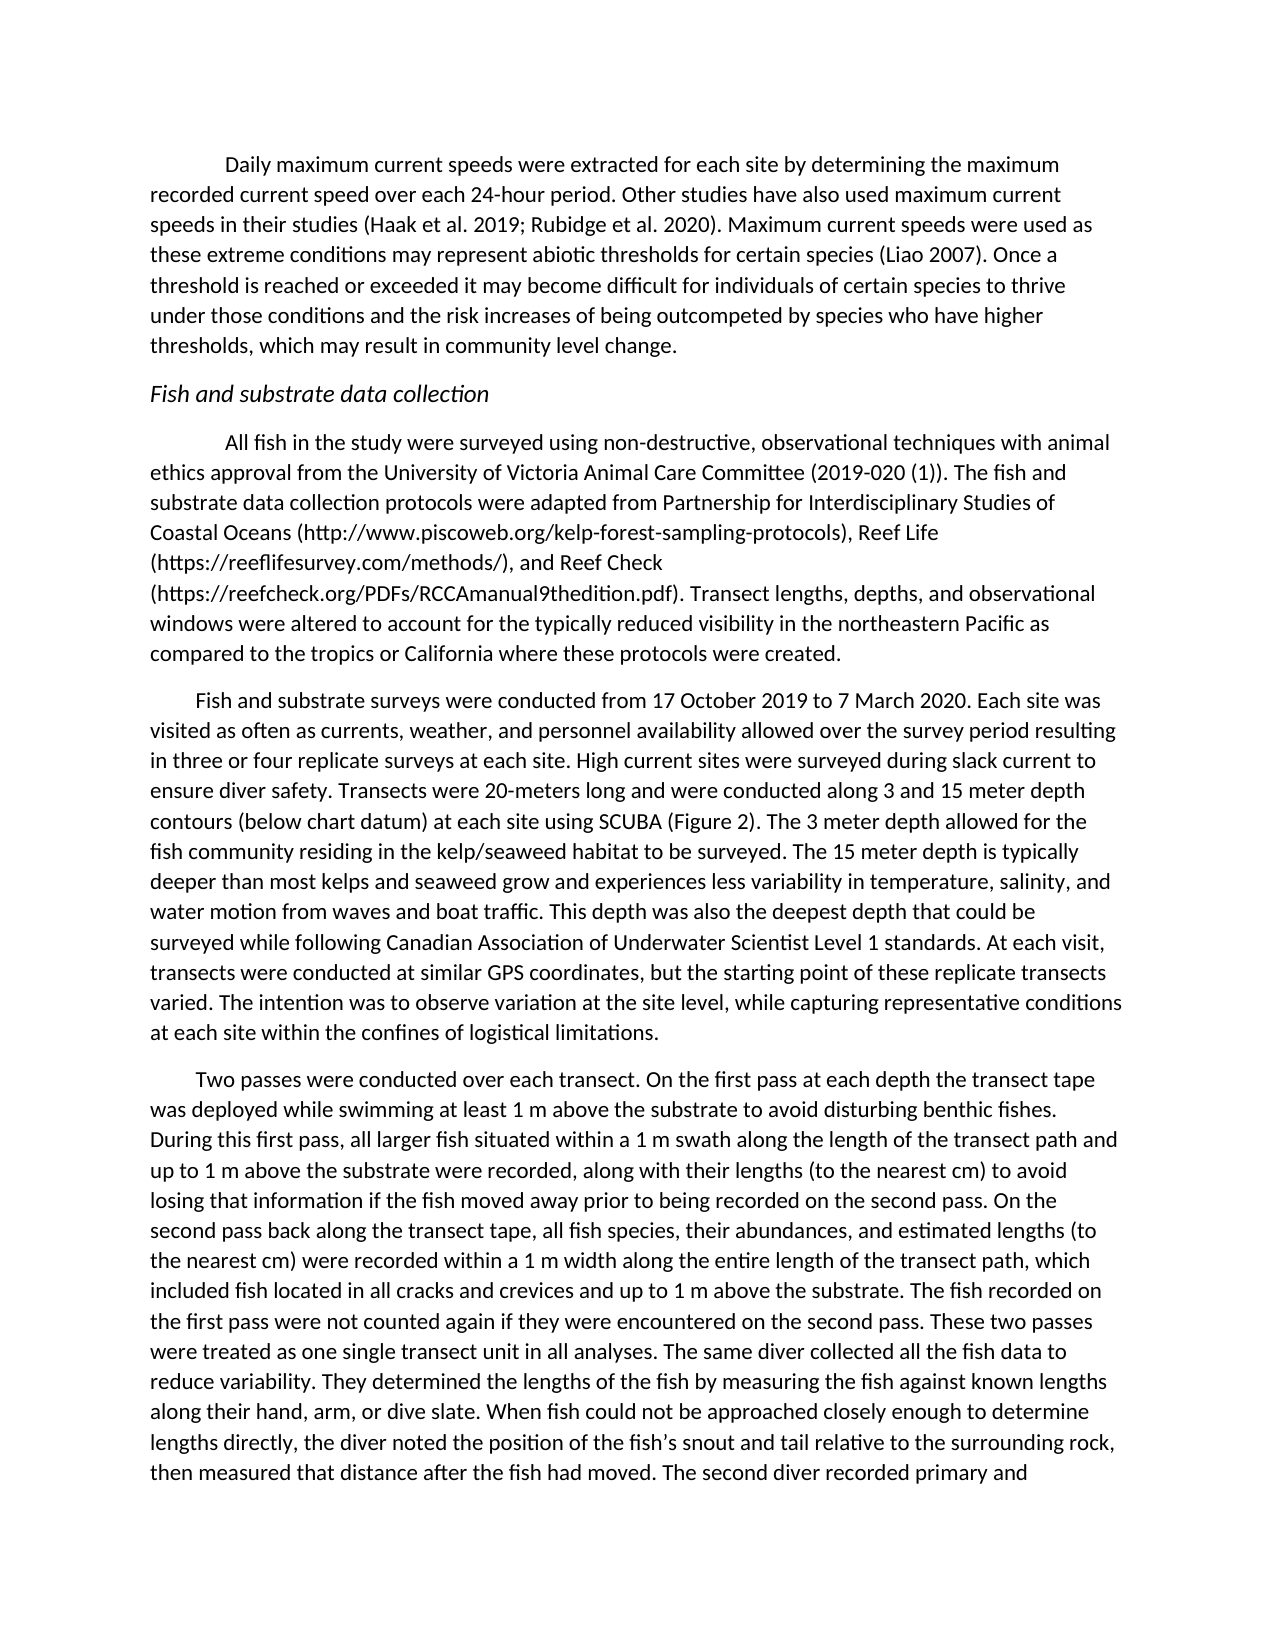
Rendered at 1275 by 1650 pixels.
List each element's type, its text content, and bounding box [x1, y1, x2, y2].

text Daily maximum current speeds were extracted for each site by determining the maximum recorded current speed over each 24-hour period. Other studies have also used maximum current speeds in their studies (Haak et al. 2019; Rubidge et al. 2020). Maximum current speeds were used as these extreme conditions may represent abiotic thresholds for certain species (Liao 2007). Once a threshold is reached or exceeded it may become difficult for individuals of certain species to thrive under those conditions and the risk increases of being outcompeted by species who have higher thresholds, which may result in community level change. [150, 150, 1125, 359]
text All fish in the study were surveyed using non-destructive, observational techniques with animal ethics approval from the University of Victoria Animal Care Committee (2019-020 (1)). The fish and substrate data collection protocols were adapted from Partnership for Interdisciplinary Studies of Coastal Oceans (http://www.piscoweb.org/kelp-forest-sampling-protocols), Reef Life (https://reeflifesurvey.com/methods/), and Reef Check (https://reefcheck.org/PDFs/RCCAmanual9thedition.pdf). Transect lengths, depths, and observational windows were altered to account for the typically reduced visibility in the northeastern Pacific as compared to the tropics or California where these protocols were created. [150, 428, 1125, 667]
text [150, 1065, 1125, 1486]
text Fish and substrate data collection [150, 378, 1125, 409]
text Fish and substrate surveys were conducted from 17 October 2019 to 7 March 2020. Each site was visited as often as currents, weather, and personnel availability allowed over the survey period resulting in three or four replicate surveys at each site. High current sites were surveyed during slack current to ensure diver safety. Transects were 20-meters long and were conducted along 3 and 15 meter depth contours (below chart datum) at each site using SCUBA (Figure 2). The 3 meter depth allowed for the fish community residing in the kelp/seaweed habitat to be surveyed. The 15 meter depth is typically deeper than most kelps and seaweed grow and experiences less variability in temperature, salinity, and water motion from waves and boat traffic. This depth was also the deepest depth that could be surveyed while following Canadian Association of Underwater Scientist Level 1 standards. At each visit, transects were conducted at similar GPS coordinates, but the starting point of these replicate transects varied. The intention was to observe variation at the site level, while capturing representative conditions at each site within the confines of logistical limitations. [150, 686, 1125, 1046]
